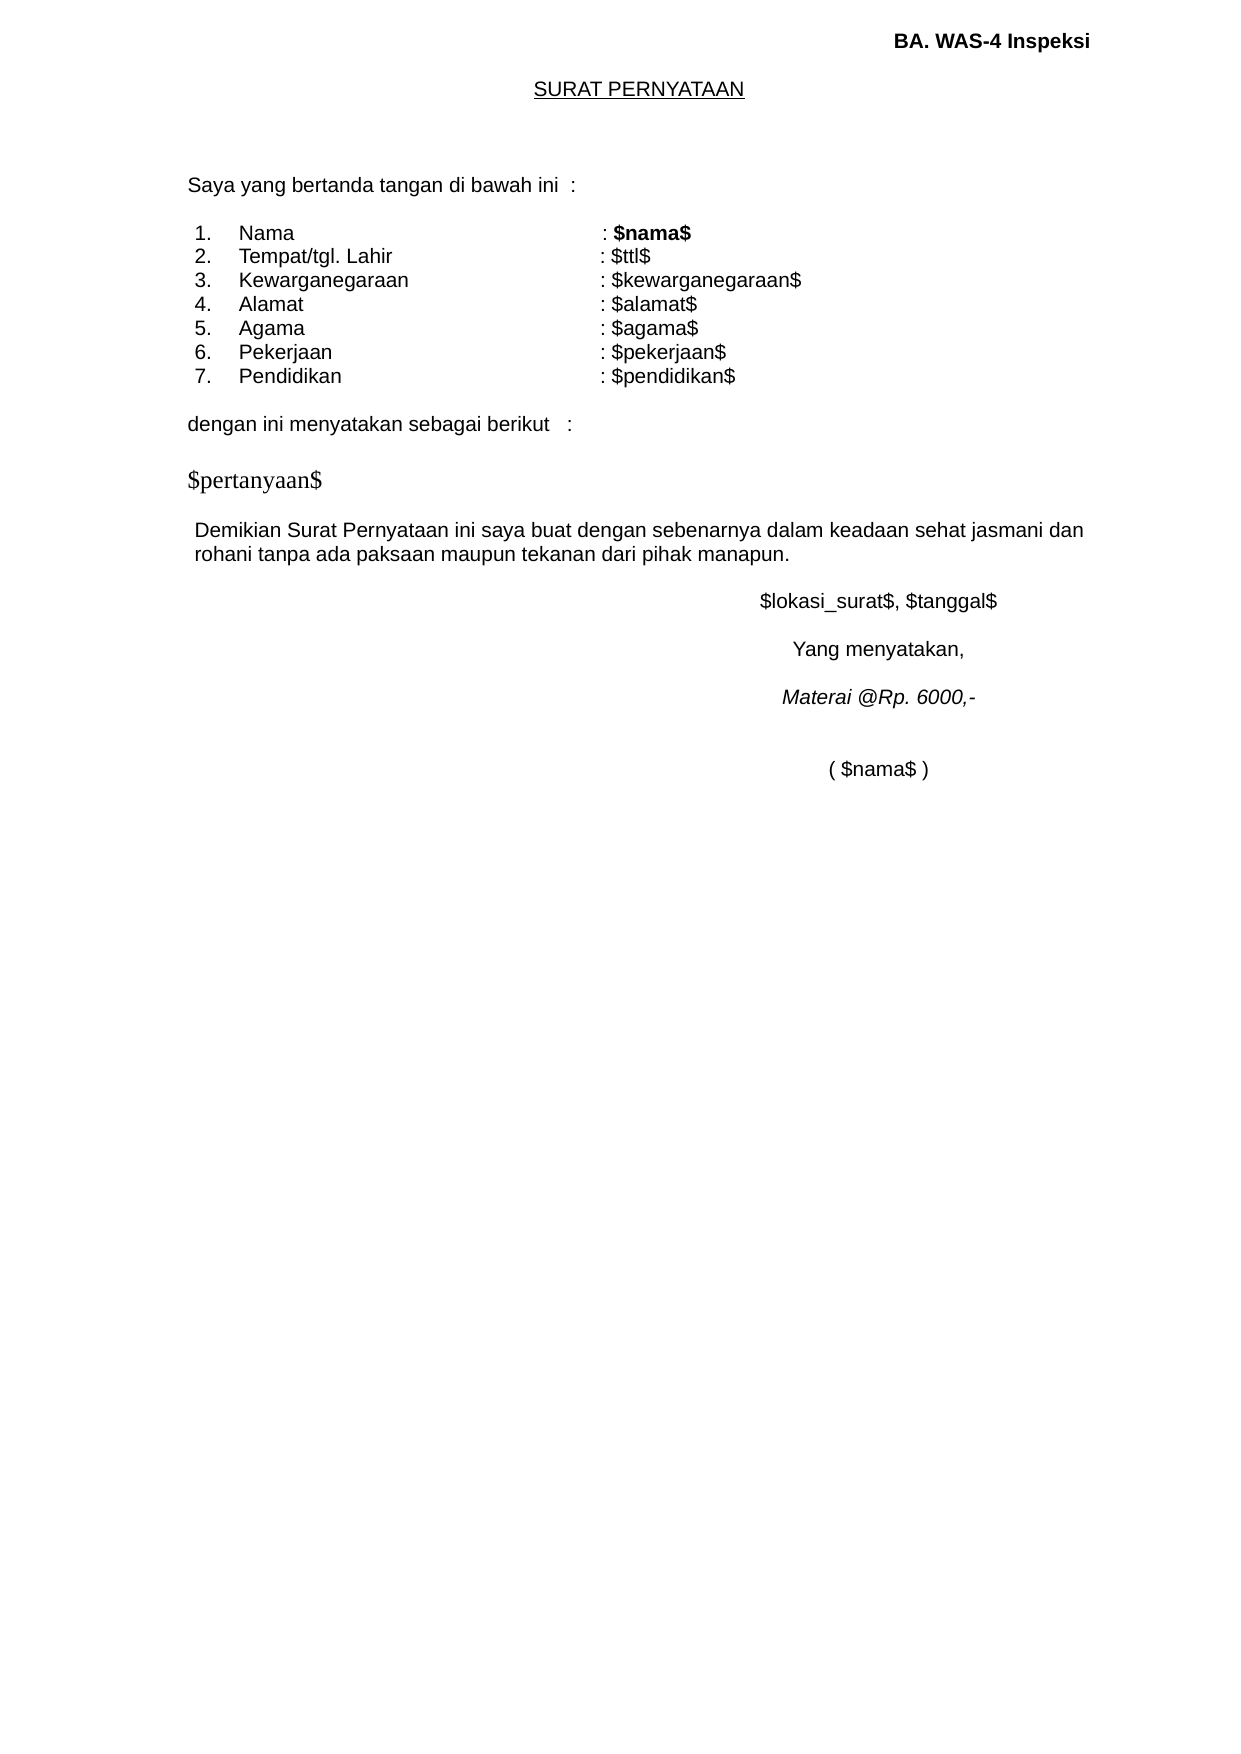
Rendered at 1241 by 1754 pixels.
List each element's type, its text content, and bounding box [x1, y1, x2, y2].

text Demikian Surat Pernyataan ini saya buat dengan sebenarnya dalam keadaan sehat jasmani dan rohani tanpa ada paksaan maupun tekanan dari pihak manapun. [194, 517, 1090, 565]
list Agama : $agama$ [194, 316, 1090, 340]
text dengan ini menyatakan sebagai berikut : [187, 412, 1090, 436]
text Materai @Rp. 6000,- [667, 685, 1090, 709]
text BA. WAS-4 Inspeksi [150, 29, 1090, 53]
list Nama : $nama$ [194, 220, 1090, 244]
list Pekerjaan : $pekerjaan$ [194, 340, 1090, 364]
text SURAT PERNYATAAN [187, 77, 1090, 101]
list Tempat/tgl. Lahir : $ttl$ [194, 244, 1090, 268]
text $lokasi_surat$, $tanggal$ [667, 589, 1090, 613]
text $pertanyaan$ [150, 465, 1090, 493]
text Saya yang bertanda tangan di bawah ini : [187, 172, 1090, 196]
list Kewarganegaraan : $kewarganegaraan$ [194, 268, 1090, 292]
list Alamat : $alamat$ [194, 292, 1090, 316]
list Pendidikan : $pendidikan$ [194, 364, 1090, 388]
text Yang menyatakan, [667, 637, 1090, 661]
text ( $nama$ ) [667, 757, 1090, 781]
